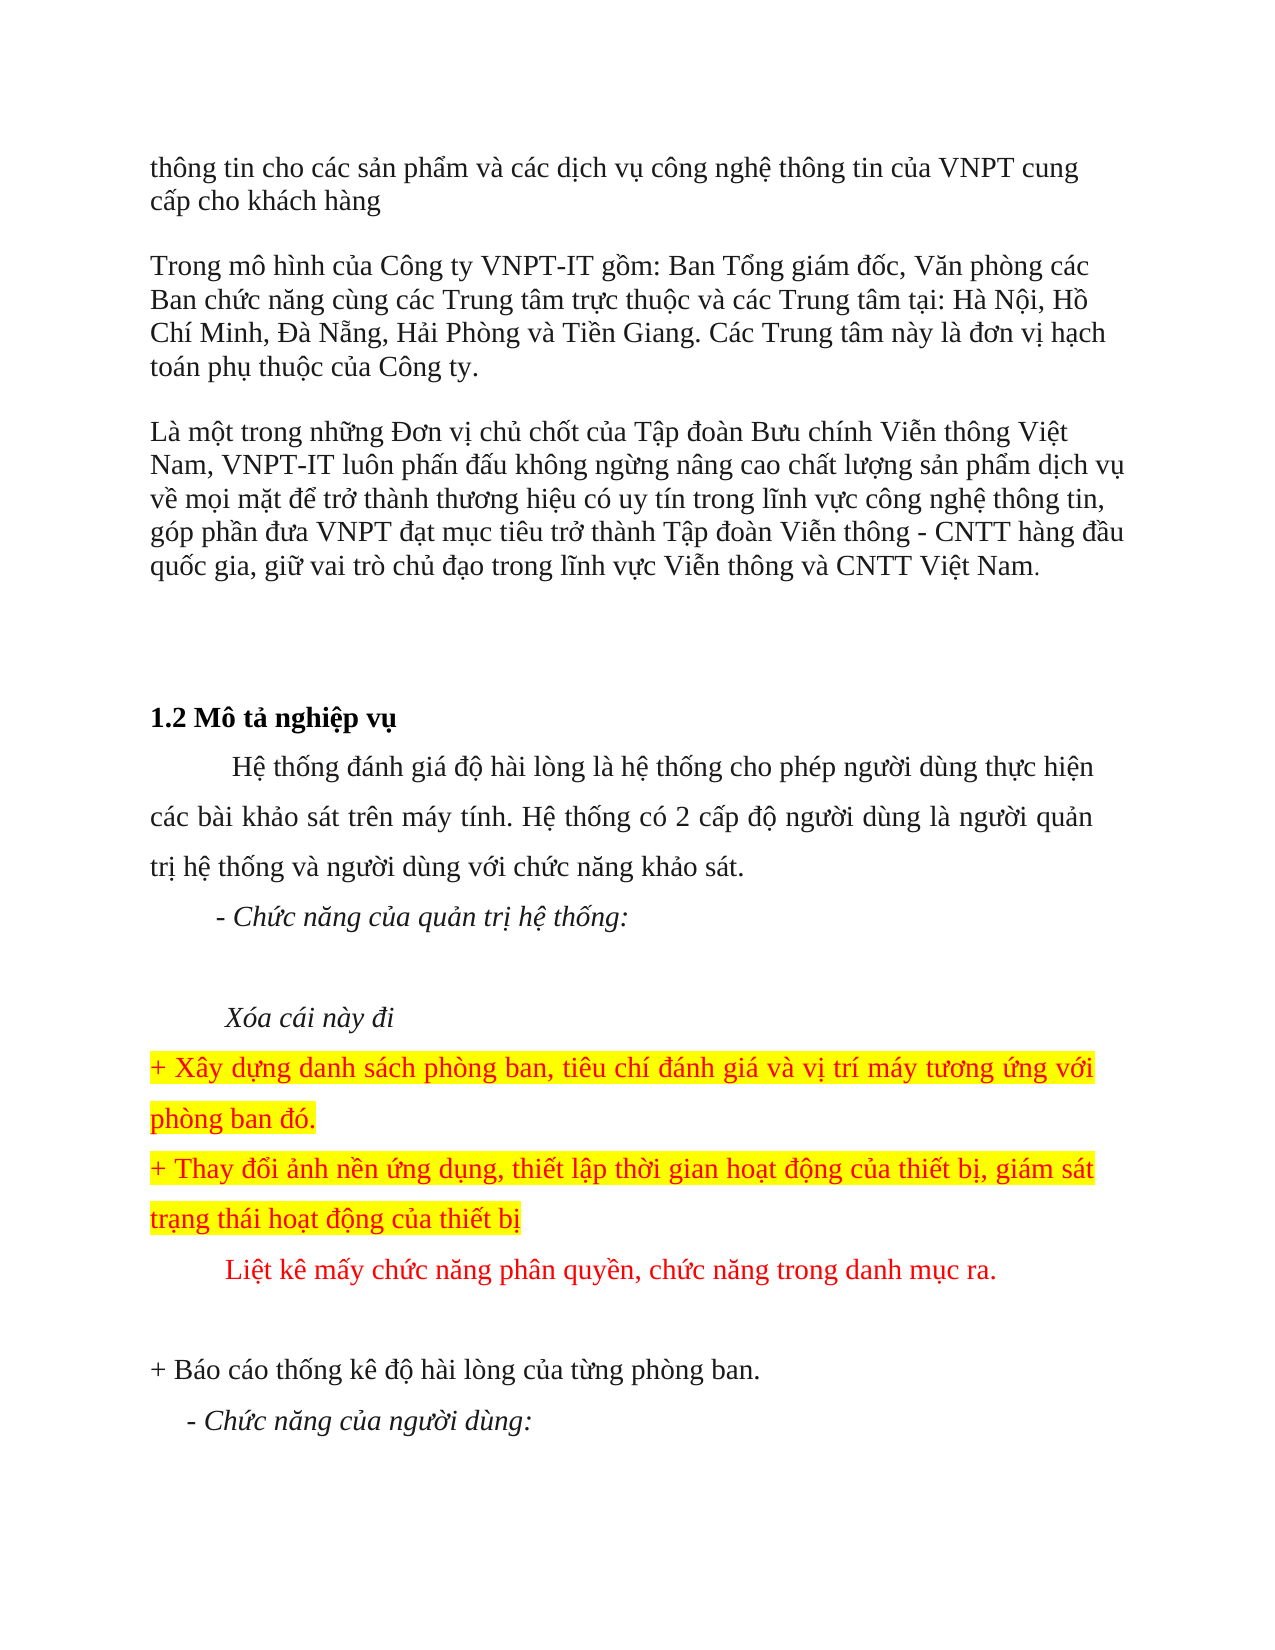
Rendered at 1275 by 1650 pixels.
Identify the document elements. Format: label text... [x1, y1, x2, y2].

text + Báo cáo thống kê độ hài lòng của từng phòng ban. [150, 1352, 1095, 1386]
text Xóa cái này đi [150, 1000, 1095, 1034]
text Là một trong những Đơn vị chủ chốt của Tập đoàn Bưu chính Viễn thông Việt Nam, VNPT-IT luôn phấn đấu không ngừng nâng cao chất lượng sản phẩm dịch vụ về mọi mặt để trở thành thương hiệu có uy tín trong lĩnh vực công nghệ thông tin, góp phần đưa VNPT đạt mục tiêu trở thành Tập đoàn Viễn thông - CNTT hàng đầu quốc gia, giữ vai trò chủ đạo trong lĩnh vực Viễn thông và CNTT Việt Nam. [150, 414, 1125, 582]
text Hệ thống đánh giá độ hài lòng là hệ thống cho phép người dùng thực hiện các bài khảo sát trên máy tính. Hệ thống có 2 cấp độ người dùng là người quản trị hệ thống và người dùng với chức năng khảo sát. [150, 749, 1095, 883]
text + Xây dựng danh sách phòng ban, tiêu chí đánh giá và vị trí máy tương ứng với phòng ban đó. [150, 1084, 1095, 1134]
text Trong mô hình của Công ty VNPT-IT gồm: Ban Tổng giám đốc, Văn phòng các Ban chức năng cùng các Trung tâm trực thuộc và các Trung tâm tại: Hà Nội, Hồ Chí Minh, Đà Nẵng, Hải Phòng và Tiền Giang. Các Trung tâm này là đơn vị hạch toán phụ thuộc của Công ty. [150, 248, 1125, 382]
text + Thay đổi ảnh nền ứng dụng, thiết lập thời gian hoạt động của thiết bị, giám sát trạng thái hoạt động của thiết bị [150, 1185, 1095, 1235]
text - Chức năng của quản trị hệ thống: [150, 899, 1095, 933]
text - Chức năng của người dùng: [150, 1403, 1095, 1436]
subtitle 1.2 Mô tả nghiệp vụ [150, 701, 1125, 734]
text Liệt kê mấy chức năng phân quyền, chức năng trong danh mục ra. [150, 1252, 1095, 1285]
text thông tin cho các sản phẩm và các dịch vụ công nghệ thông tin của VNPT cung cấp cho khách hàng [150, 150, 1125, 217]
